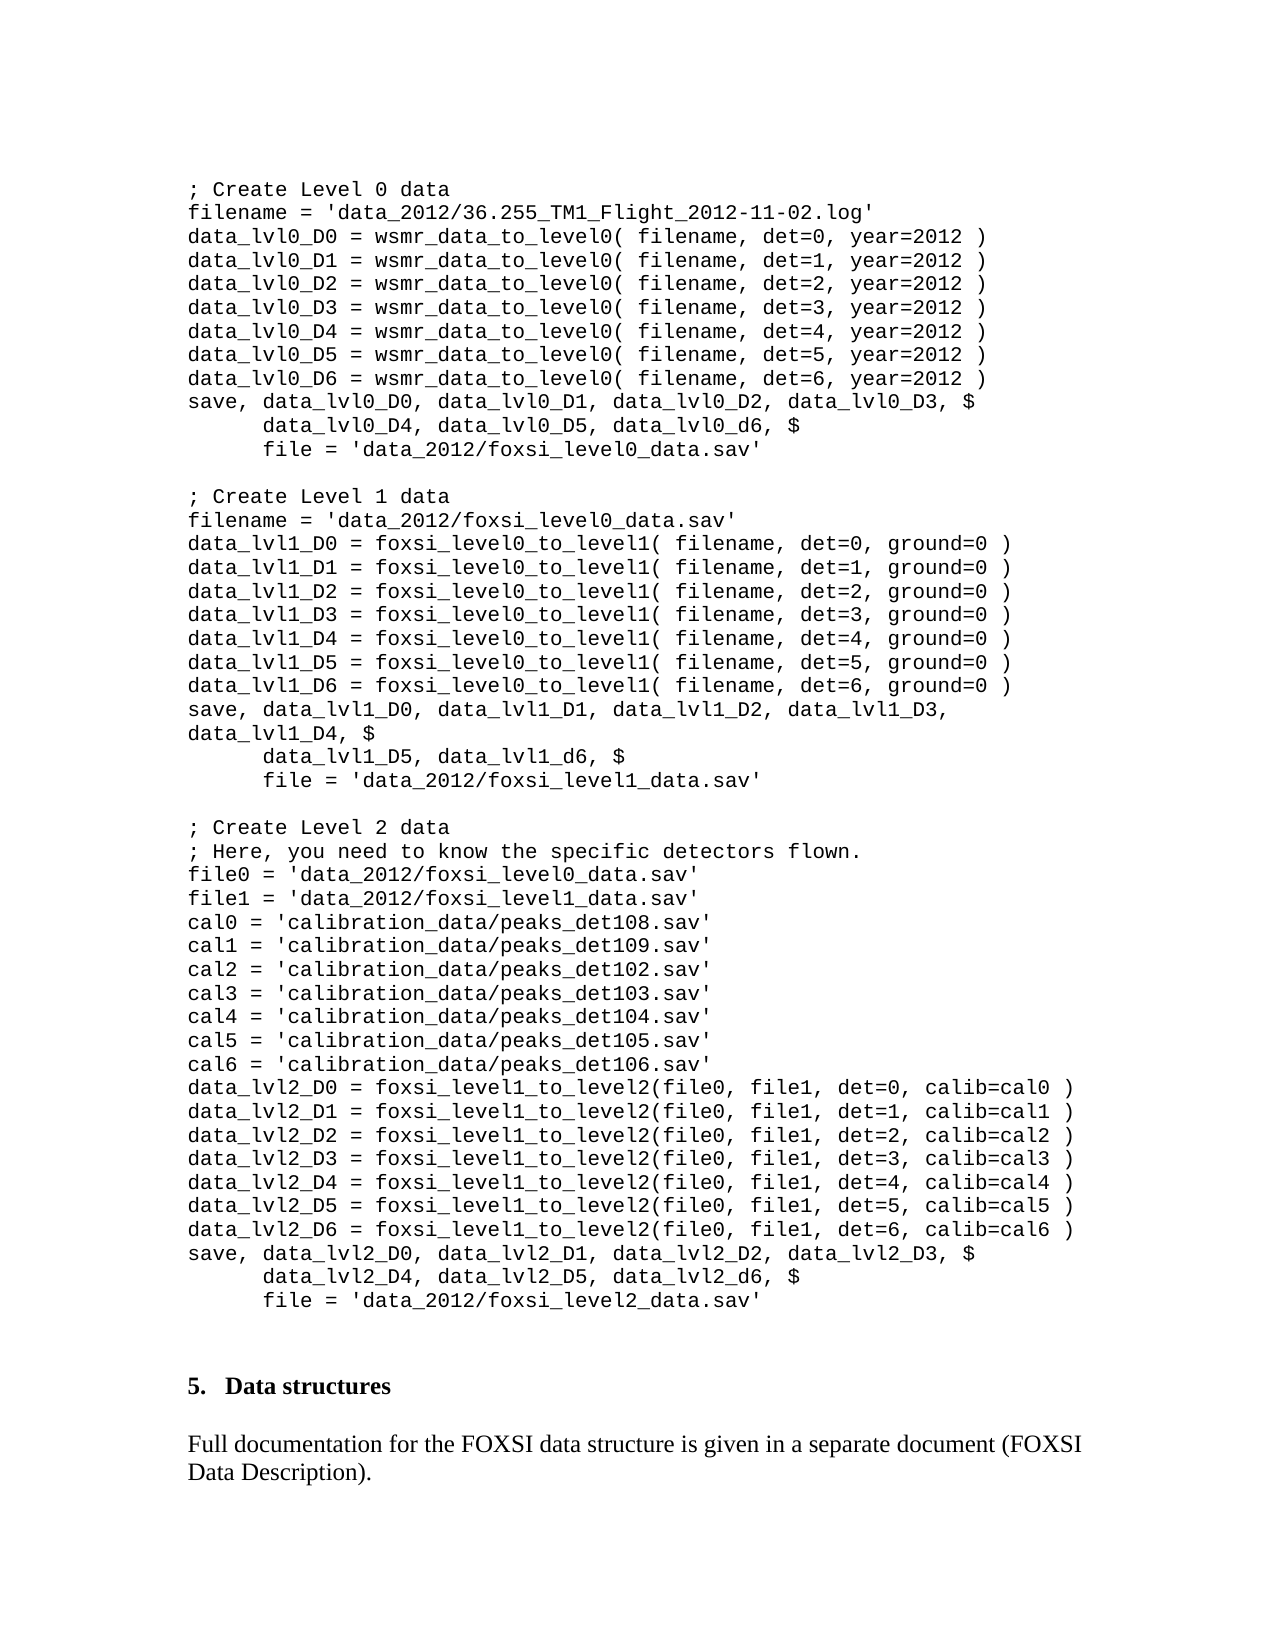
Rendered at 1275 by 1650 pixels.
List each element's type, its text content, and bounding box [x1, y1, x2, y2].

text save, data_lvl0_D0, data_lvl0_D1, data_lvl0_D2, data_lvl0_D3, $ [187, 392, 1087, 415]
text data_lvl2_D6 = foxsi_level1_to_level2(file0, file1, det=6, calib=cal6 ) [187, 1219, 1087, 1243]
text ; Create Level 2 data [187, 817, 1087, 841]
text data_lvl0_D5 = wsmr_data_to_level0( filename, det=5, year=2012 ) [187, 344, 1087, 368]
text data_lvl2_D4, data_lvl2_D5, data_lvl2_d6, $ [187, 1266, 1087, 1290]
text data_lvl0_D6 = wsmr_data_to_level0( filename, det=6, year=2012 ) [187, 368, 1087, 392]
text data_lvl0_D3 = wsmr_data_to_level0( filename, det=3, year=2012 ) [187, 297, 1087, 321]
text file1 = 'data_2012/foxsi_level1_data.sav' [187, 888, 1087, 912]
text data_lvl1_D0 = foxsi_level0_to_level1( filename, det=0, ground=0 ) [187, 533, 1087, 557]
text data_lvl2_D1 = foxsi_level1_to_level2(file0, file1, det=1, calib=cal1 ) [187, 1101, 1087, 1124]
text filename = 'data_2012/36.255_TM1_Flight_2012-11-02.log' [187, 202, 1087, 226]
text ; Create Level 1 data [187, 486, 1087, 510]
text data_lvl0_D2 = wsmr_data_to_level0( filename, det=2, year=2012 ) [187, 273, 1087, 297]
text data_lvl0_D1 = wsmr_data_to_level0( filename, det=1, year=2012 ) [187, 250, 1087, 273]
text data_lvl0_D4, data_lvl0_D5, data_lvl0_d6, $ [187, 415, 1087, 439]
text data_lvl1_D1 = foxsi_level0_to_level1( filename, det=1, ground=0 ) [187, 557, 1087, 581]
text cal5 = 'calibration_data/peaks_det105.sav' [187, 1030, 1087, 1054]
text save, data_lvl1_D0, data_lvl1_D1, data_lvl1_D2, data_lvl1_D3, data_lvl1_D4, $ [187, 699, 1087, 746]
text data_lvl2_D2 = foxsi_level1_to_level2(file0, file1, det=2, calib=cal2 ) [187, 1124, 1087, 1148]
text data_lvl2_D0 = foxsi_level1_to_level2(file0, file1, det=0, calib=cal0 ) [187, 1077, 1087, 1101]
text save, data_lvl2_D0, data_lvl2_D1, data_lvl2_D2, data_lvl2_D3, $ [187, 1243, 1087, 1266]
text file = 'data_2012/foxsi_level2_data.sav' [187, 1290, 1087, 1314]
text cal6 = 'calibration_data/peaks_det106.sav' [187, 1054, 1087, 1077]
text file = 'data_2012/foxsi_level0_data.sav' [187, 439, 1087, 462]
text data_lvl1_D5 = foxsi_level0_to_level1( filename, det=5, ground=0 ) [187, 652, 1087, 675]
list Data structures [187, 1371, 1087, 1400]
text data_lvl2_D3 = foxsi_level1_to_level2(file0, file1, det=3, calib=cal3 ) [187, 1148, 1087, 1172]
text cal3 = 'calibration_data/peaks_det103.sav' [187, 983, 1087, 1006]
text data_lvl1_D3 = foxsi_level0_to_level1( filename, det=3, ground=0 ) [187, 604, 1087, 628]
list Full documentation for the FOXSI data structure is given in a separate document (FOXSI Data Description). [187, 1429, 1087, 1486]
text data_lvl2_D4 = foxsi_level1_to_level2(file0, file1, det=4, calib=cal4 ) [187, 1172, 1087, 1196]
text file0 = 'data_2012/foxsi_level0_data.sav' [187, 864, 1087, 888]
text cal4 = 'calibration_data/peaks_det104.sav' [187, 1006, 1087, 1030]
text data_lvl0_D0 = wsmr_data_to_level0( filename, det=0, year=2012 ) [187, 226, 1087, 250]
text data_lvl1_D6 = foxsi_level0_to_level1( filename, det=6, ground=0 ) [187, 675, 1087, 699]
text cal1 = 'calibration_data/peaks_det109.sav' [187, 935, 1087, 959]
text ; Here, you need to know the specific detectors flown. [187, 841, 1087, 864]
text data_lvl0_D4 = wsmr_data_to_level0( filename, det=4, year=2012 ) [187, 321, 1087, 344]
text data_lvl1_D5, data_lvl1_d6, $ [187, 746, 1087, 770]
text cal2 = 'calibration_data/peaks_det102.sav' [187, 959, 1087, 983]
text file = 'data_2012/foxsi_level1_data.sav' [187, 770, 1087, 793]
text ; Create Level 0 data [187, 179, 1087, 202]
text data_lvl1_D2 = foxsi_level0_to_level1( filename, det=2, ground=0 ) [187, 581, 1087, 604]
text data_lvl2_D5 = foxsi_level1_to_level2(file0, file1, det=5, calib=cal5 ) [187, 1196, 1087, 1219]
text data_lvl1_D4 = foxsi_level0_to_level1( filename, det=4, ground=0 ) [187, 628, 1087, 652]
text filename = 'data_2012/foxsi_level0_data.sav' [187, 510, 1087, 533]
text cal0 = 'calibration_data/peaks_det108.sav' [187, 912, 1087, 935]
